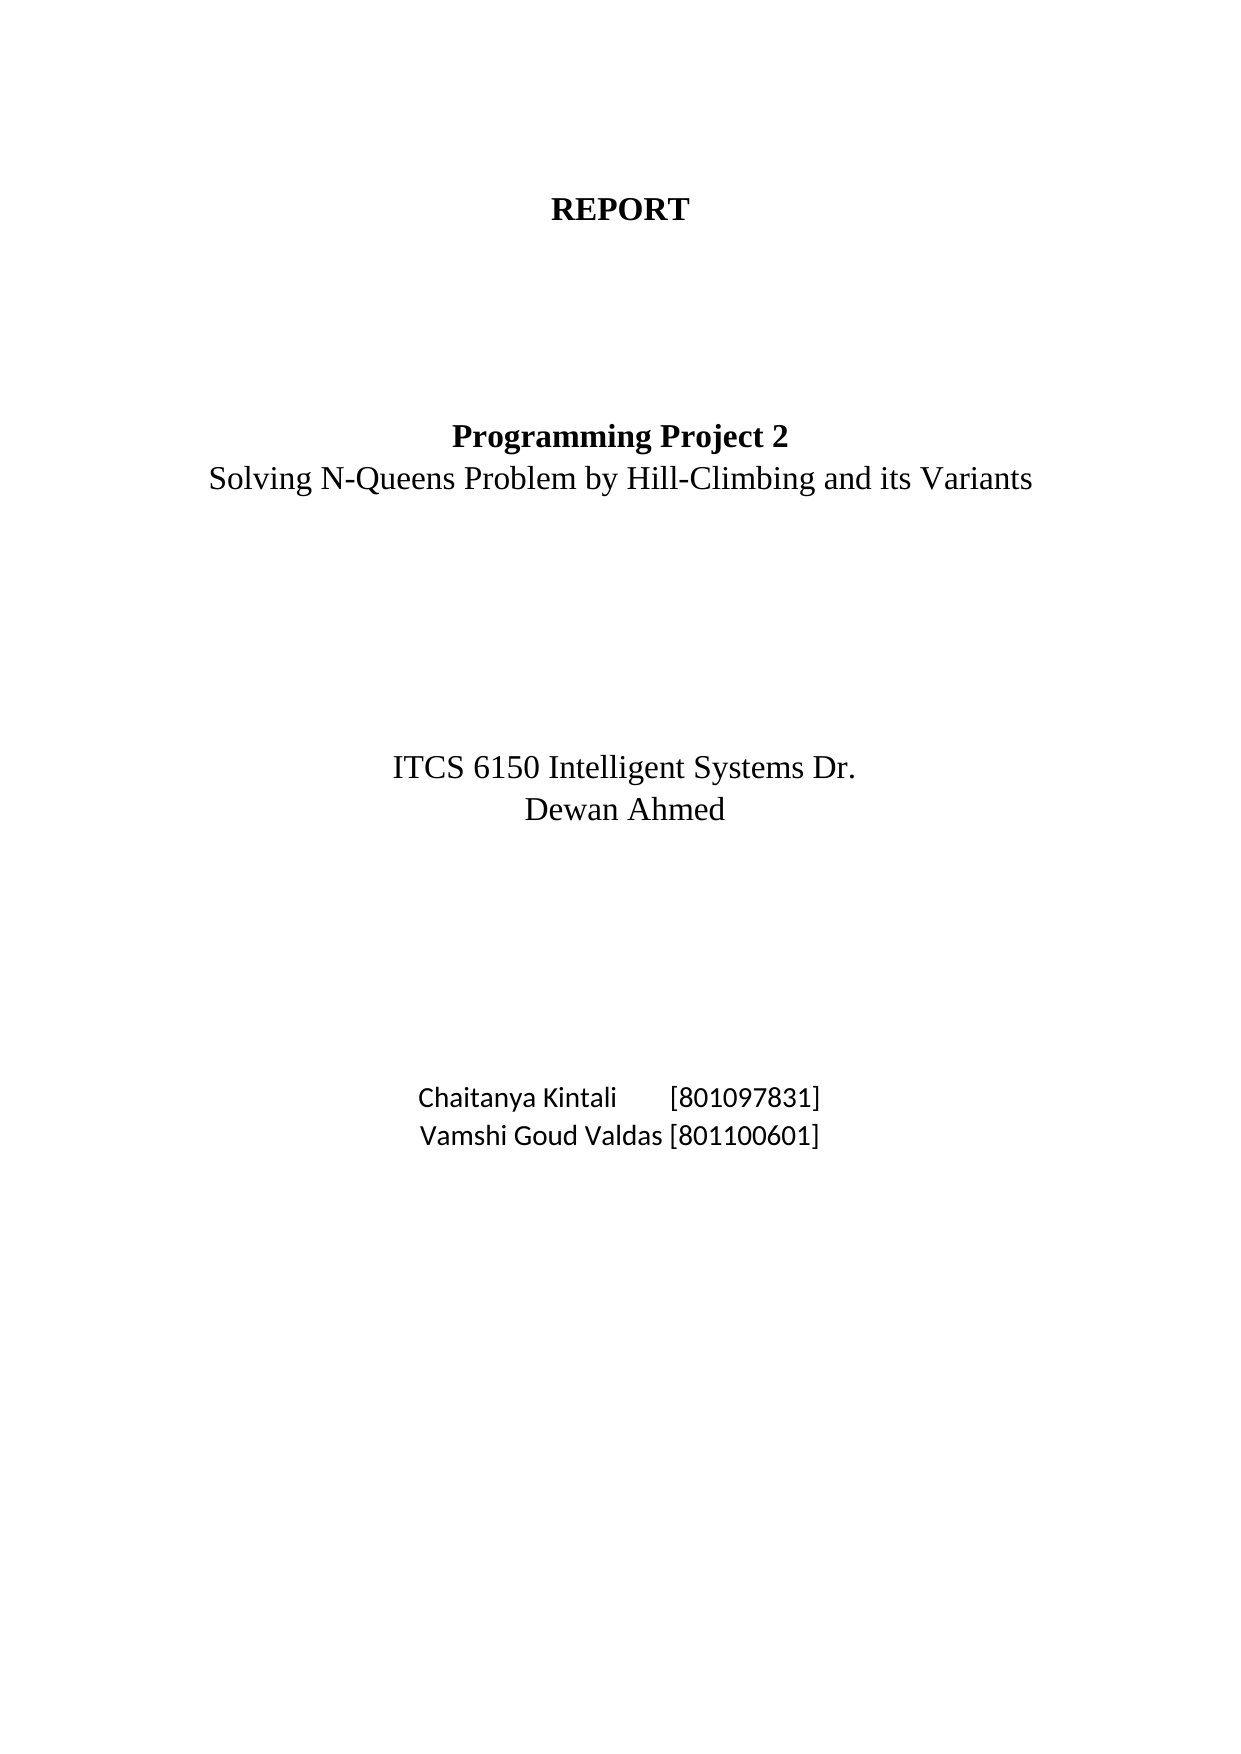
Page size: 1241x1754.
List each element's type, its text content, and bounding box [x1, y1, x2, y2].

text REPORT [150, 189, 1090, 227]
text Programming Project 2 [150, 417, 1090, 455]
text ITCS 6150 Intelligent Systems Dr. Dewan Ahmed [392, 748, 857, 827]
text Vamshi Goud Valdas [801100601] [392, 1117, 848, 1153]
subtitle Solving N-Queens Problem by Hill-Climbing and its Variants [150, 458, 1033, 496]
text Chaitanya Kintali [801097831] [392, 1079, 848, 1114]
